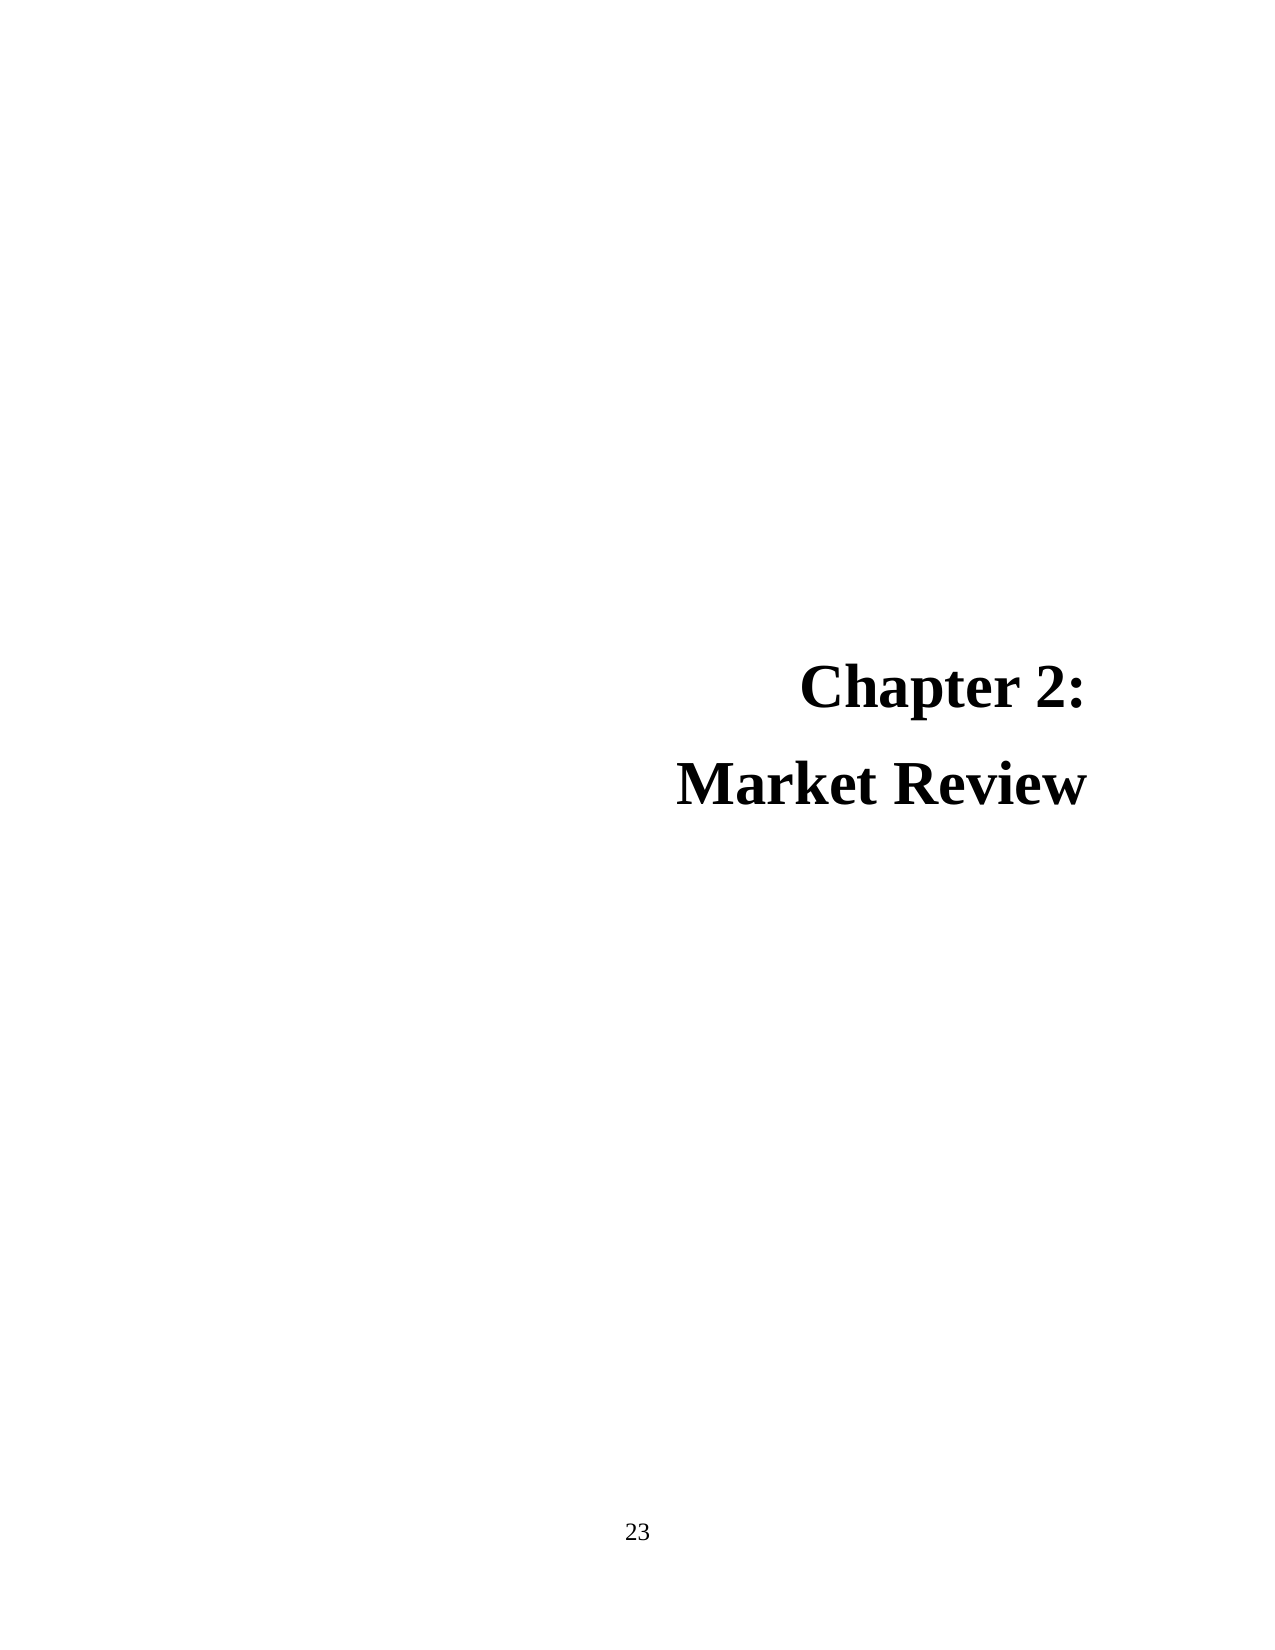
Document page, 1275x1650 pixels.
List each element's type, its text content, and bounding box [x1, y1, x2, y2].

subtitle Chapter 2: [232, 649, 1087, 721]
subtitle Market Review [232, 746, 1087, 818]
